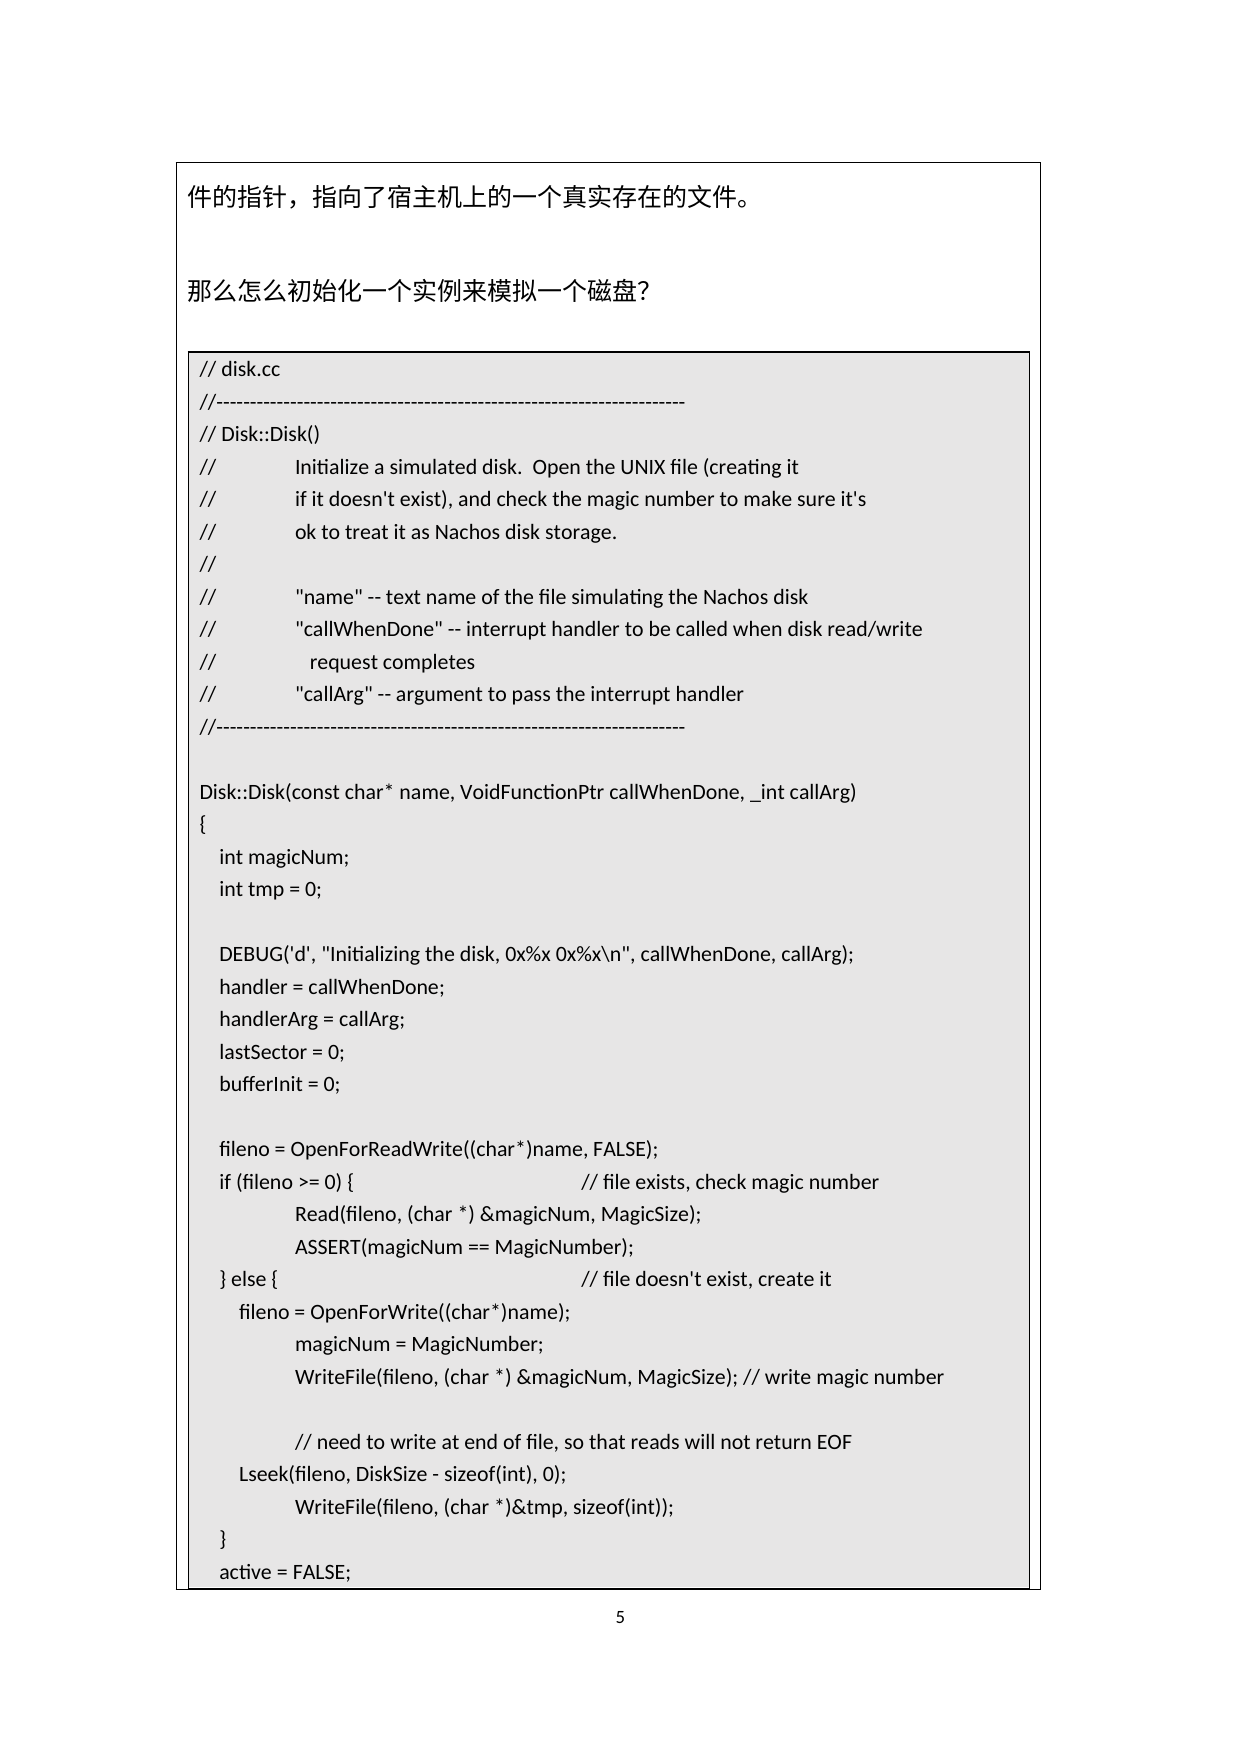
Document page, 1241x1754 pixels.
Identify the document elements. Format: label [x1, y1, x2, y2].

table_cell [177, 163, 1040, 1588]
